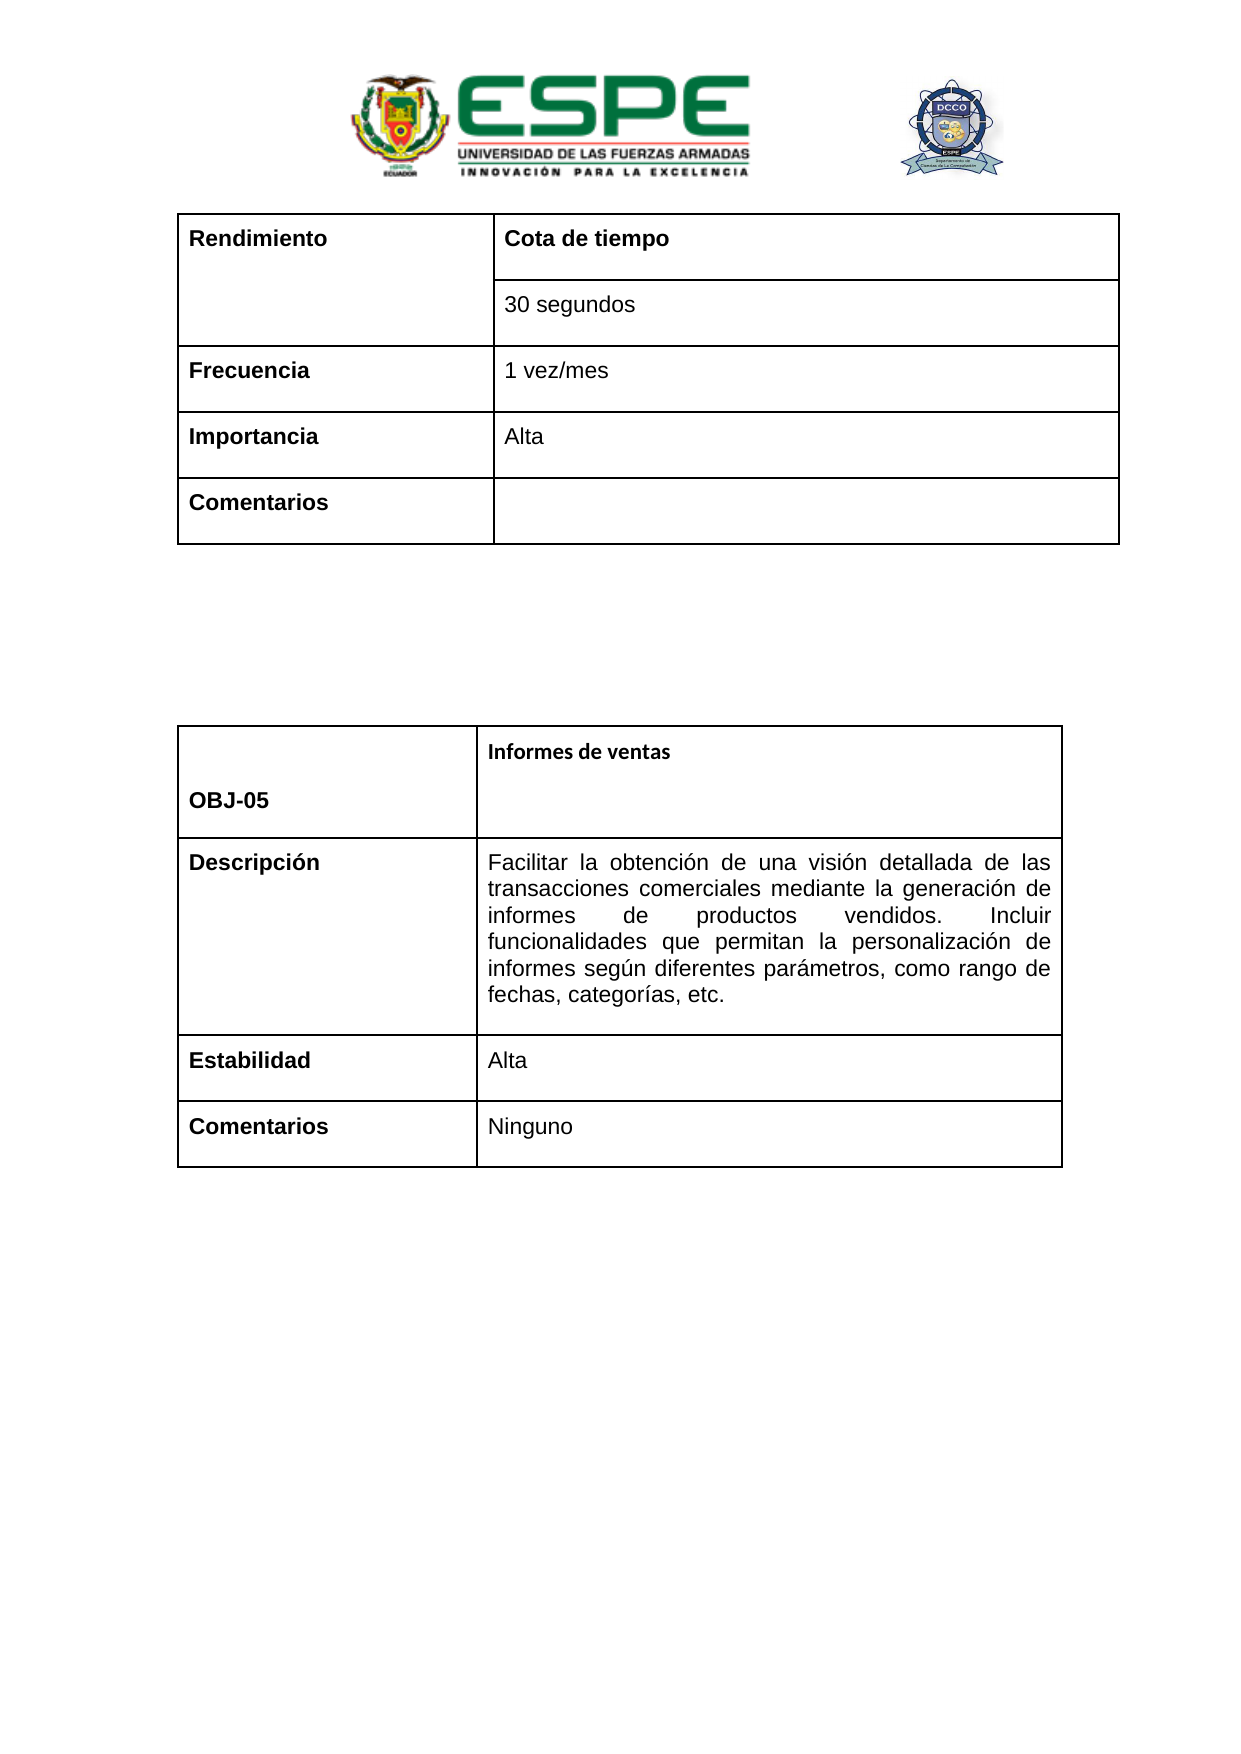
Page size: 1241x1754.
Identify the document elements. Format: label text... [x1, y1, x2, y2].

table_cell Alta [478, 1036, 1061, 1100]
table_cell 1 vez/mes [495, 347, 1118, 411]
table_cell Comentarios [179, 1102, 476, 1166]
picture [900, 76, 1004, 180]
table_cell Cota de tiempo [495, 215, 1118, 279]
table_cell 30 segundos [495, 281, 1118, 345]
table_cell Ninguno [478, 1102, 1061, 1166]
table_cell Estabilidad [179, 1036, 476, 1100]
table_cell Importancia [179, 413, 493, 477]
table_cell Alta [495, 413, 1118, 477]
table_cell Descripción [179, 839, 476, 1034]
table_cell Facilitar la obtención de una visión detallada de las transacciones comerciales mediante la generación de informes de productos vendidos. Incluir funcionalidades que permitan la personalización de informes según diferentes parámetros, como rango de fechas, categorías, etc. [478, 839, 1061, 1034]
picture [349, 73, 755, 180]
table_header OBJ-05 [179, 727, 476, 837]
table_cell Comentarios [179, 479, 493, 543]
table_cell [495, 479, 1118, 543]
table_cell Frecuencia [179, 347, 493, 411]
table_cell Rendimiento [179, 215, 493, 345]
table_header Informes de ventas [478, 727, 1061, 837]
